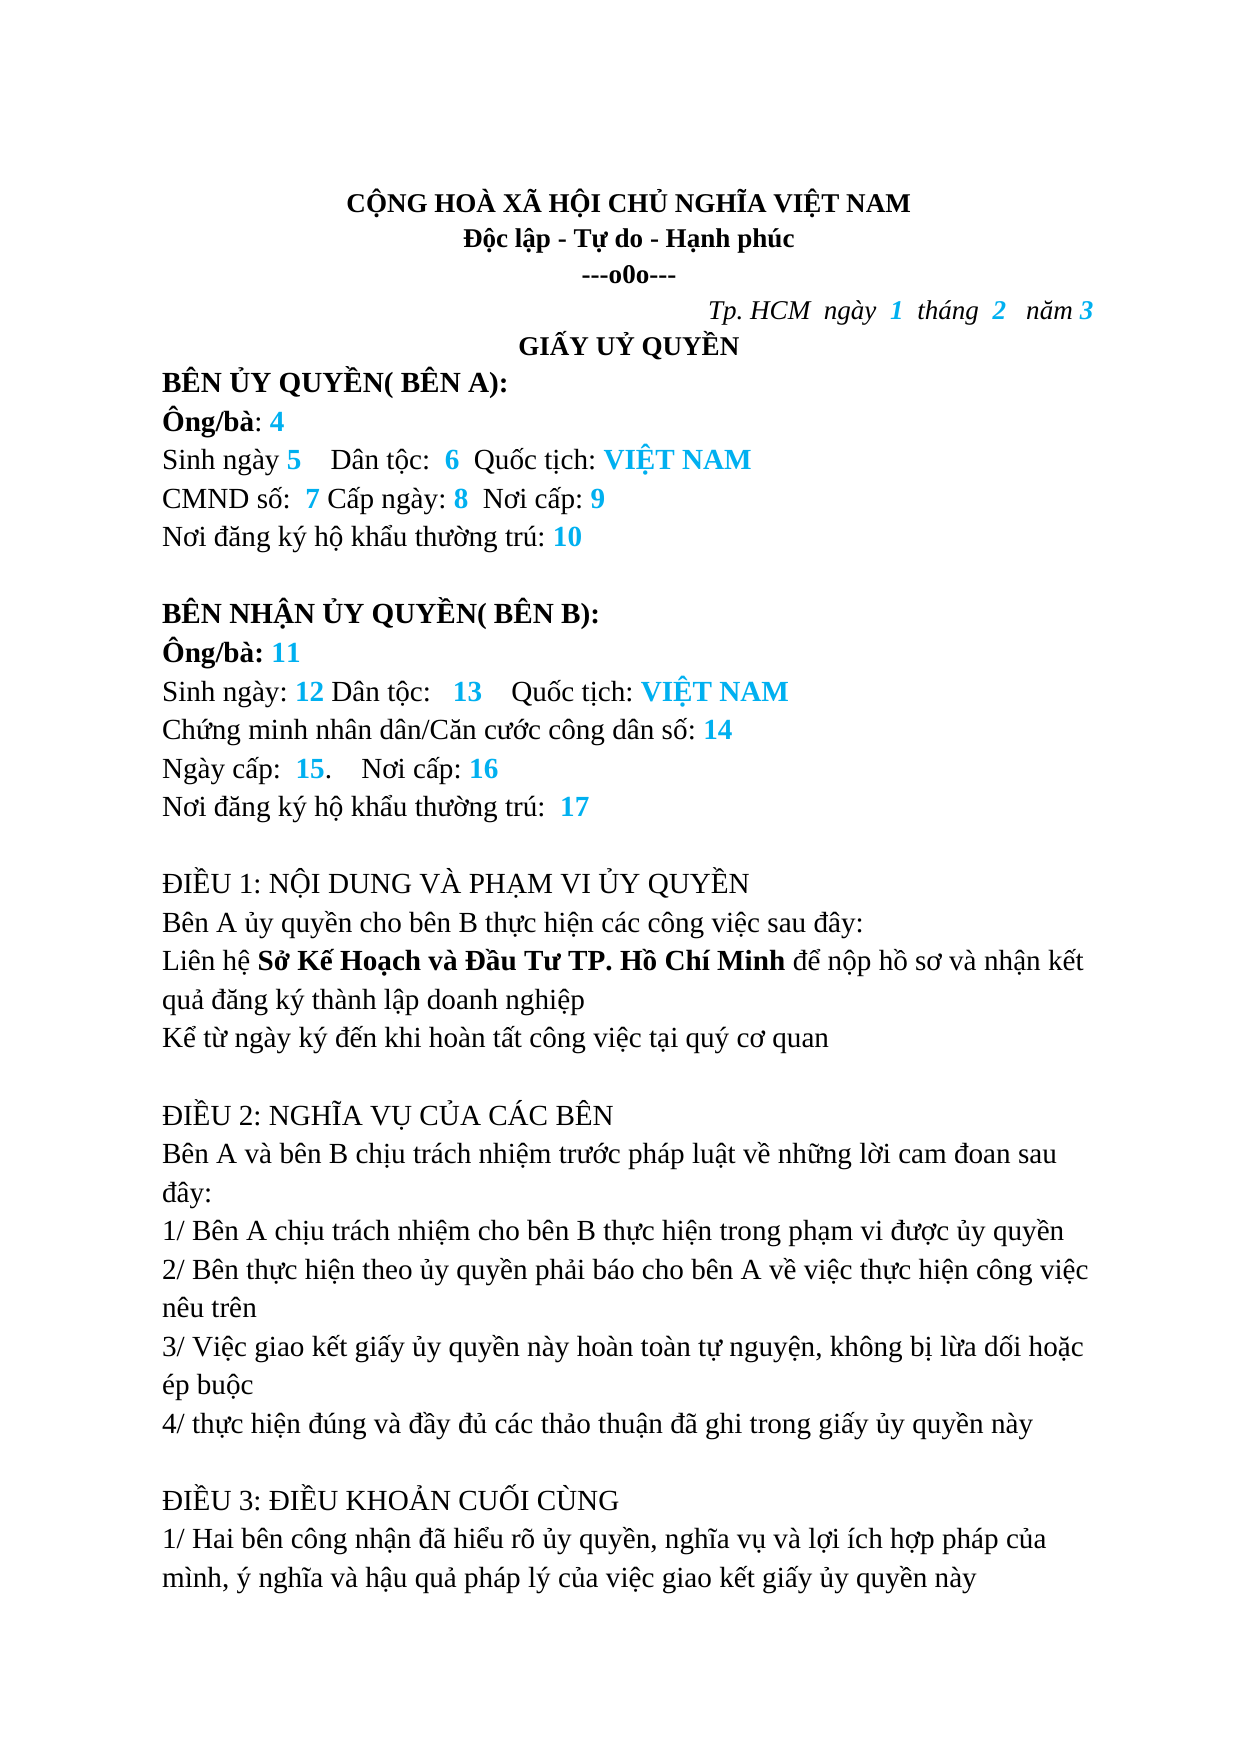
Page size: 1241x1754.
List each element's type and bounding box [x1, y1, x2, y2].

table_header [151, 151, 1106, 1598]
